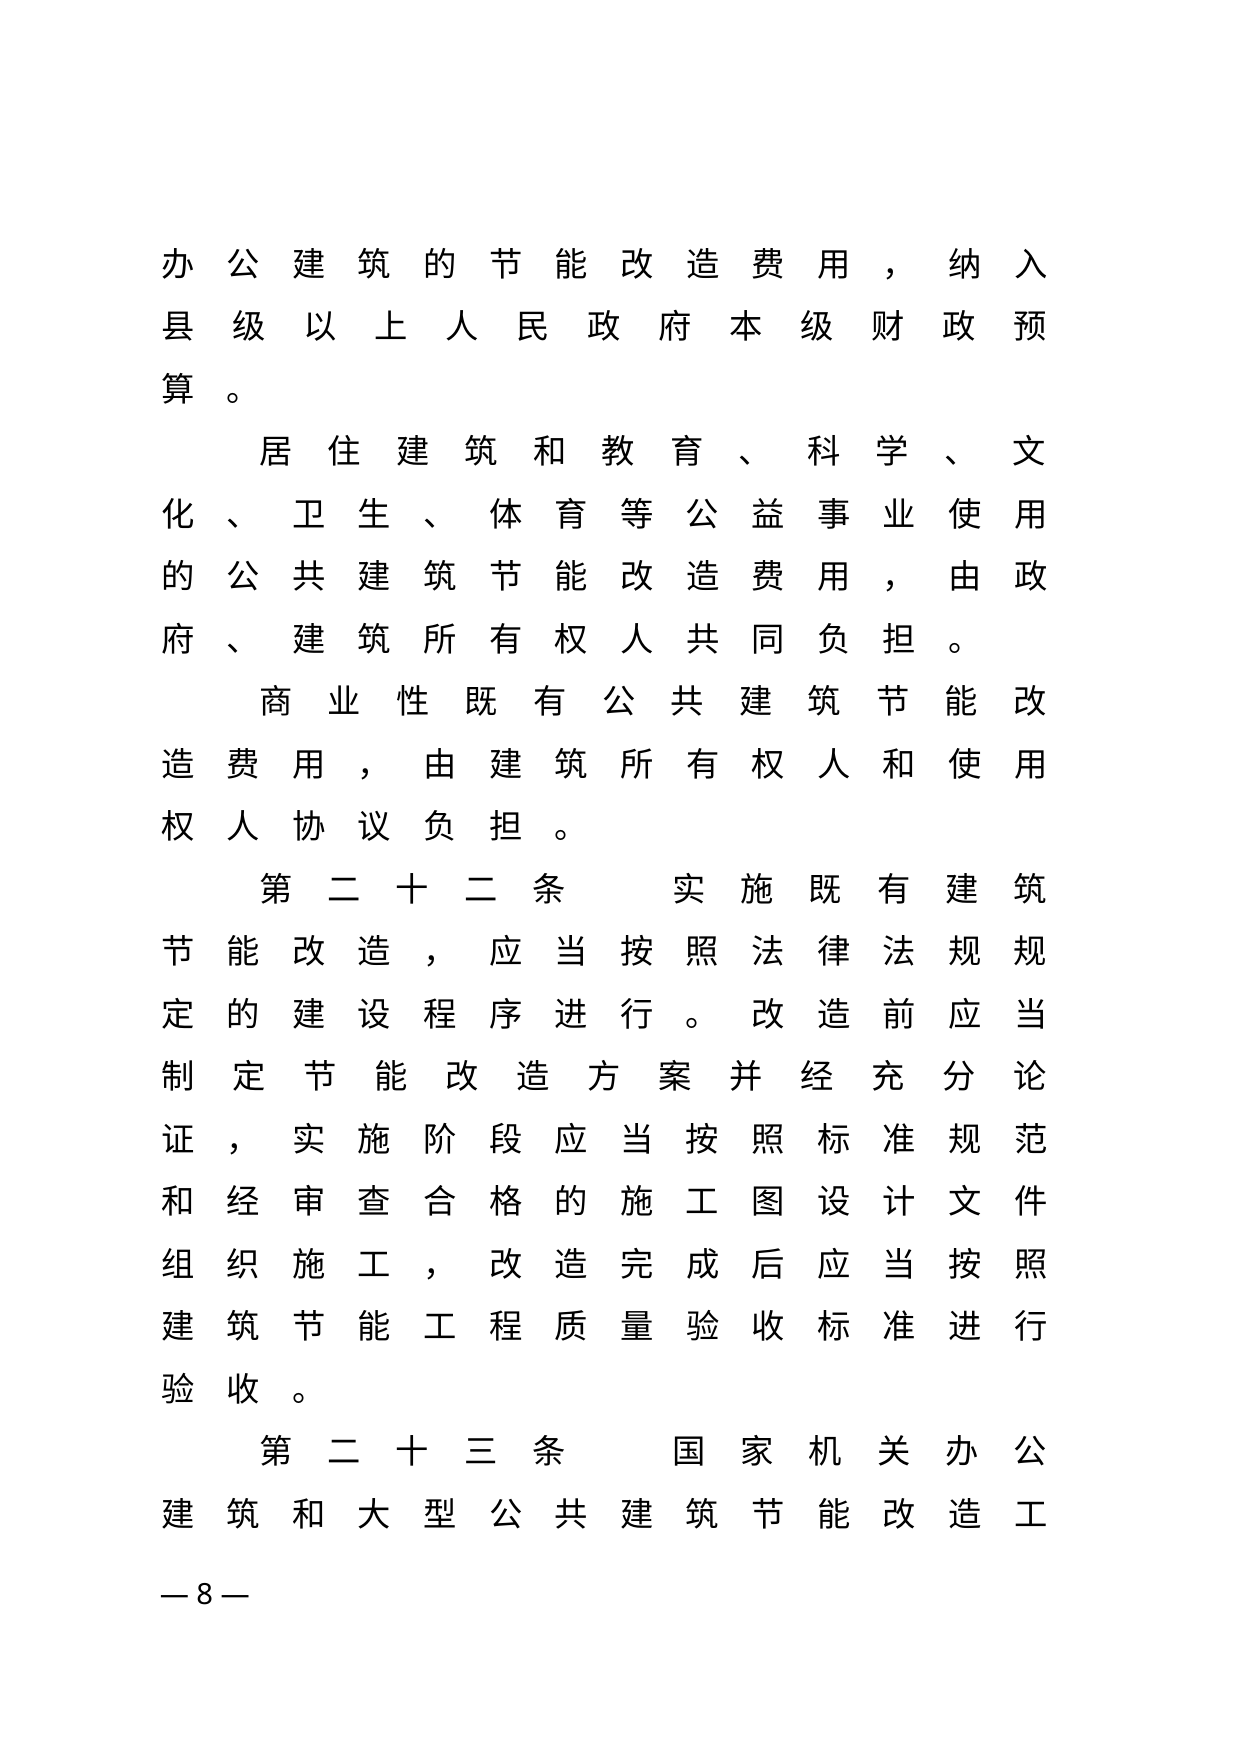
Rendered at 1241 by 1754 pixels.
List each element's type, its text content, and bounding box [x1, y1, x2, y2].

text 商业性既有公共建筑节能改造费用，由建筑所有权人和使用权人协议负担。 [161, 668, 1079, 856]
text 居住建筑和教育、科学、文化、卫生、体育等公益事业使用的公共建筑节能改造费用，由政府、建筑所有权人共同负担。 [161, 418, 1079, 668]
text 第二十二条 实施既有建筑节能改造，应当按照法律法规规定的建设程序进行。改造前应当制定节能改造方案并经充分论证，实施阶段应当按照标准规范和经审查合格的施工图设计文件组织施工，改造完成后应当按照建筑节能工程质量验收标准进行验收。 [161, 856, 1079, 1418]
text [161, 231, 1079, 418]
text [161, 1418, 1079, 1543]
